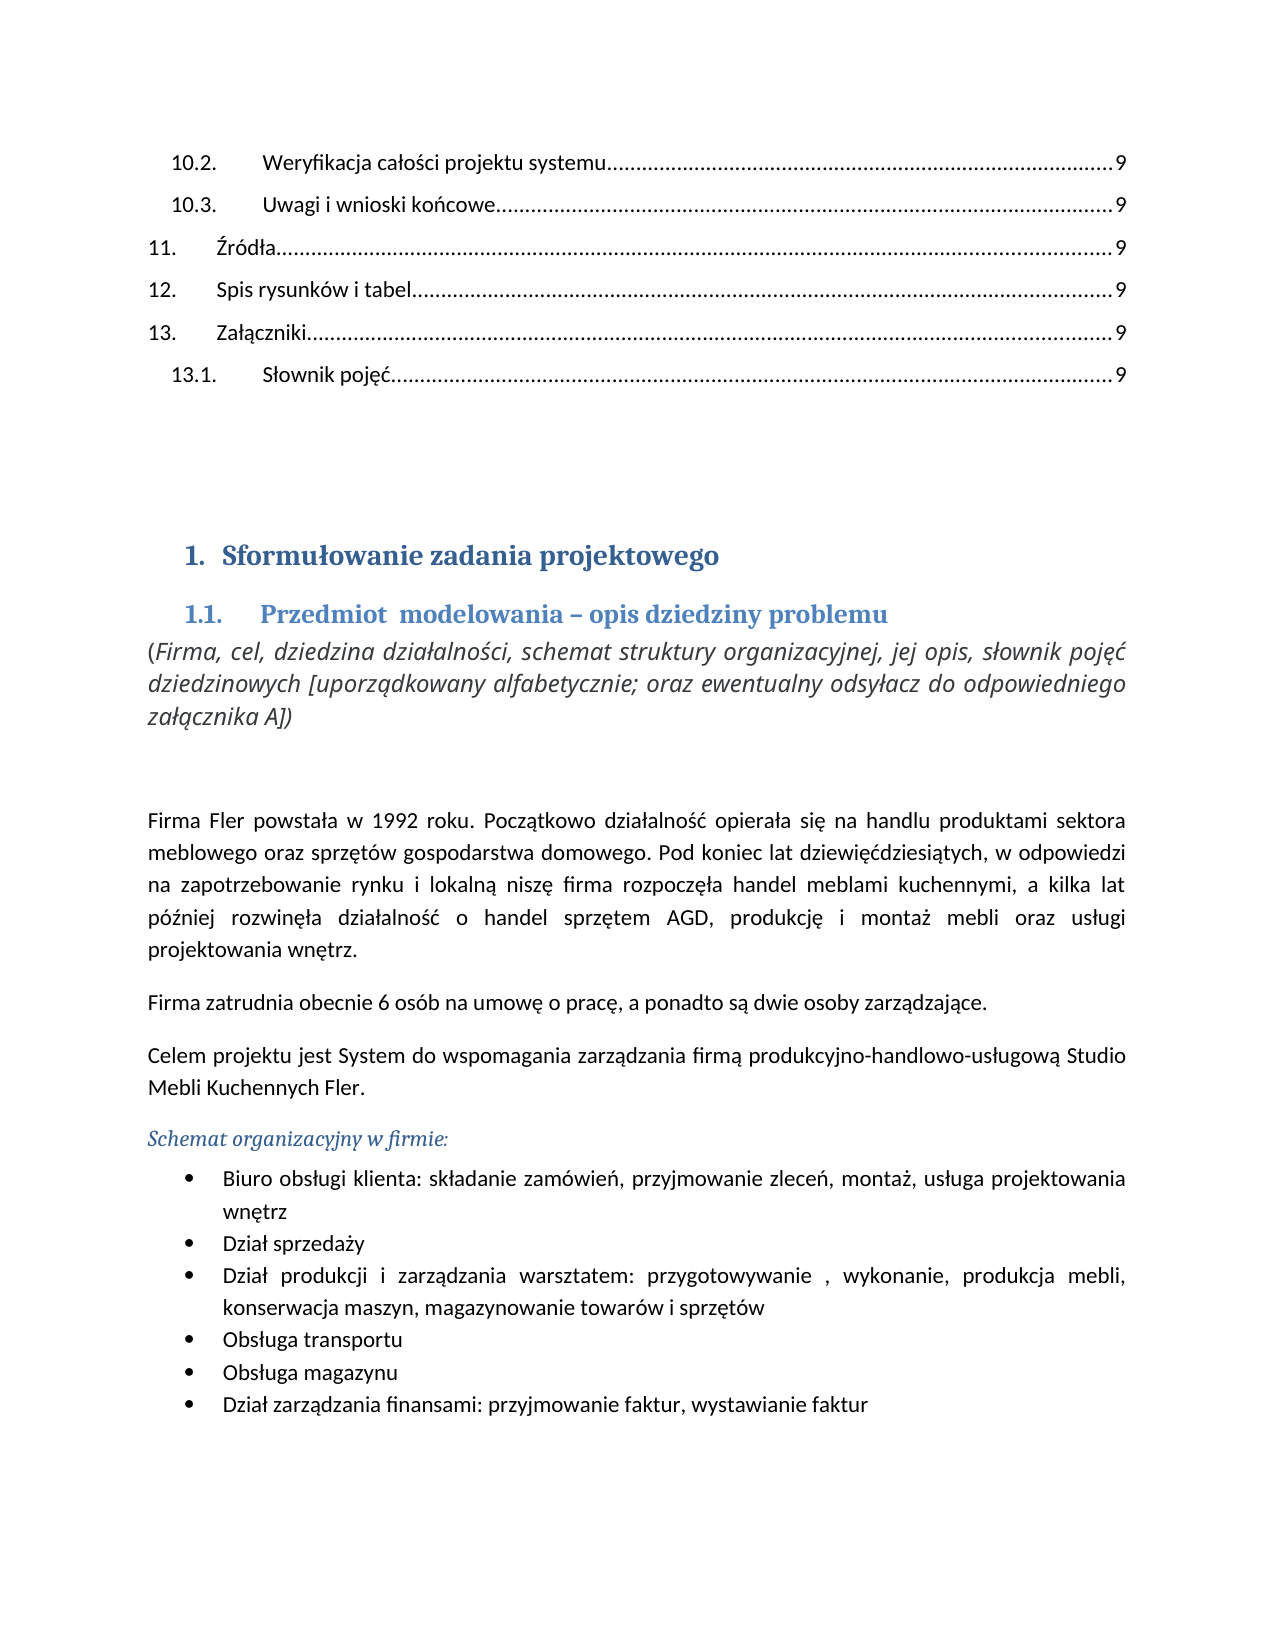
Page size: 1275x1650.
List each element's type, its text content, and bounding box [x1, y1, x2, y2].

list Dział sprzedaży [185, 1229, 1127, 1257]
text Firma Fler powstała w 1992 roku. Początkowo działalność opierała się na handlu produktami sektora meblowego oraz sprzętów gospodarstwa domowego. Pod koniec lat dziewięćdziesiątych, w odpowiedzi na zapotrzebowanie rynku i lokalną niszę firma rozpoczęła handel meblami kuchennymi, a kilka lat później rozwinęła działalność o handel sprzętem AGD, produkcję i montaż mebli oraz usługi projektowania wnętrz. [148, 806, 1127, 963]
text (Firma, cel, dziedzina działalności, schemat struktury organizacyjnej, jej opis, słownik pojęć dziedzinowych [uporządkowany alfabetycznie; oraz ewentualny odsyłacz do odpowiedniego załącznika A]) [148, 634, 1127, 732]
list Obsługa magazynu [185, 1358, 1127, 1386]
subtitle Sformułowanie zadania projektowego [185, 539, 1127, 573]
list Obsługa transportu [185, 1326, 1127, 1353]
text Celem projektu jest System do wspomagania zarządzania firmą produkcyjno-handlowo-usługową Studio Mebli Kuchennych Fler. [148, 1041, 1127, 1101]
list Biuro obsługi klienta: składanie zamówień, przyjmowanie zleceń, montaż, usługa projektowania wnętrz [185, 1164, 1127, 1225]
list Dział zarządzania finansami: przyjmowanie faktur, wystawianie faktur [185, 1390, 1127, 1418]
list Dział produkcji i zarządzania warsztatem: przygotowywanie , wykonanie, produkcja mebli, konserwacja maszyn, magazynowanie towarów i sprzętów [185, 1261, 1127, 1321]
subtitle Schemat organizacyjny w firmie: [148, 1126, 1127, 1152]
subtitle Przedmiot modelowania – opis dziedziny problemu [185, 599, 1127, 630]
text Firma zatrudnia obecnie 6 osób na umowę o pracę, a ponadto są dwie osoby zarządzające. [148, 988, 1127, 1016]
